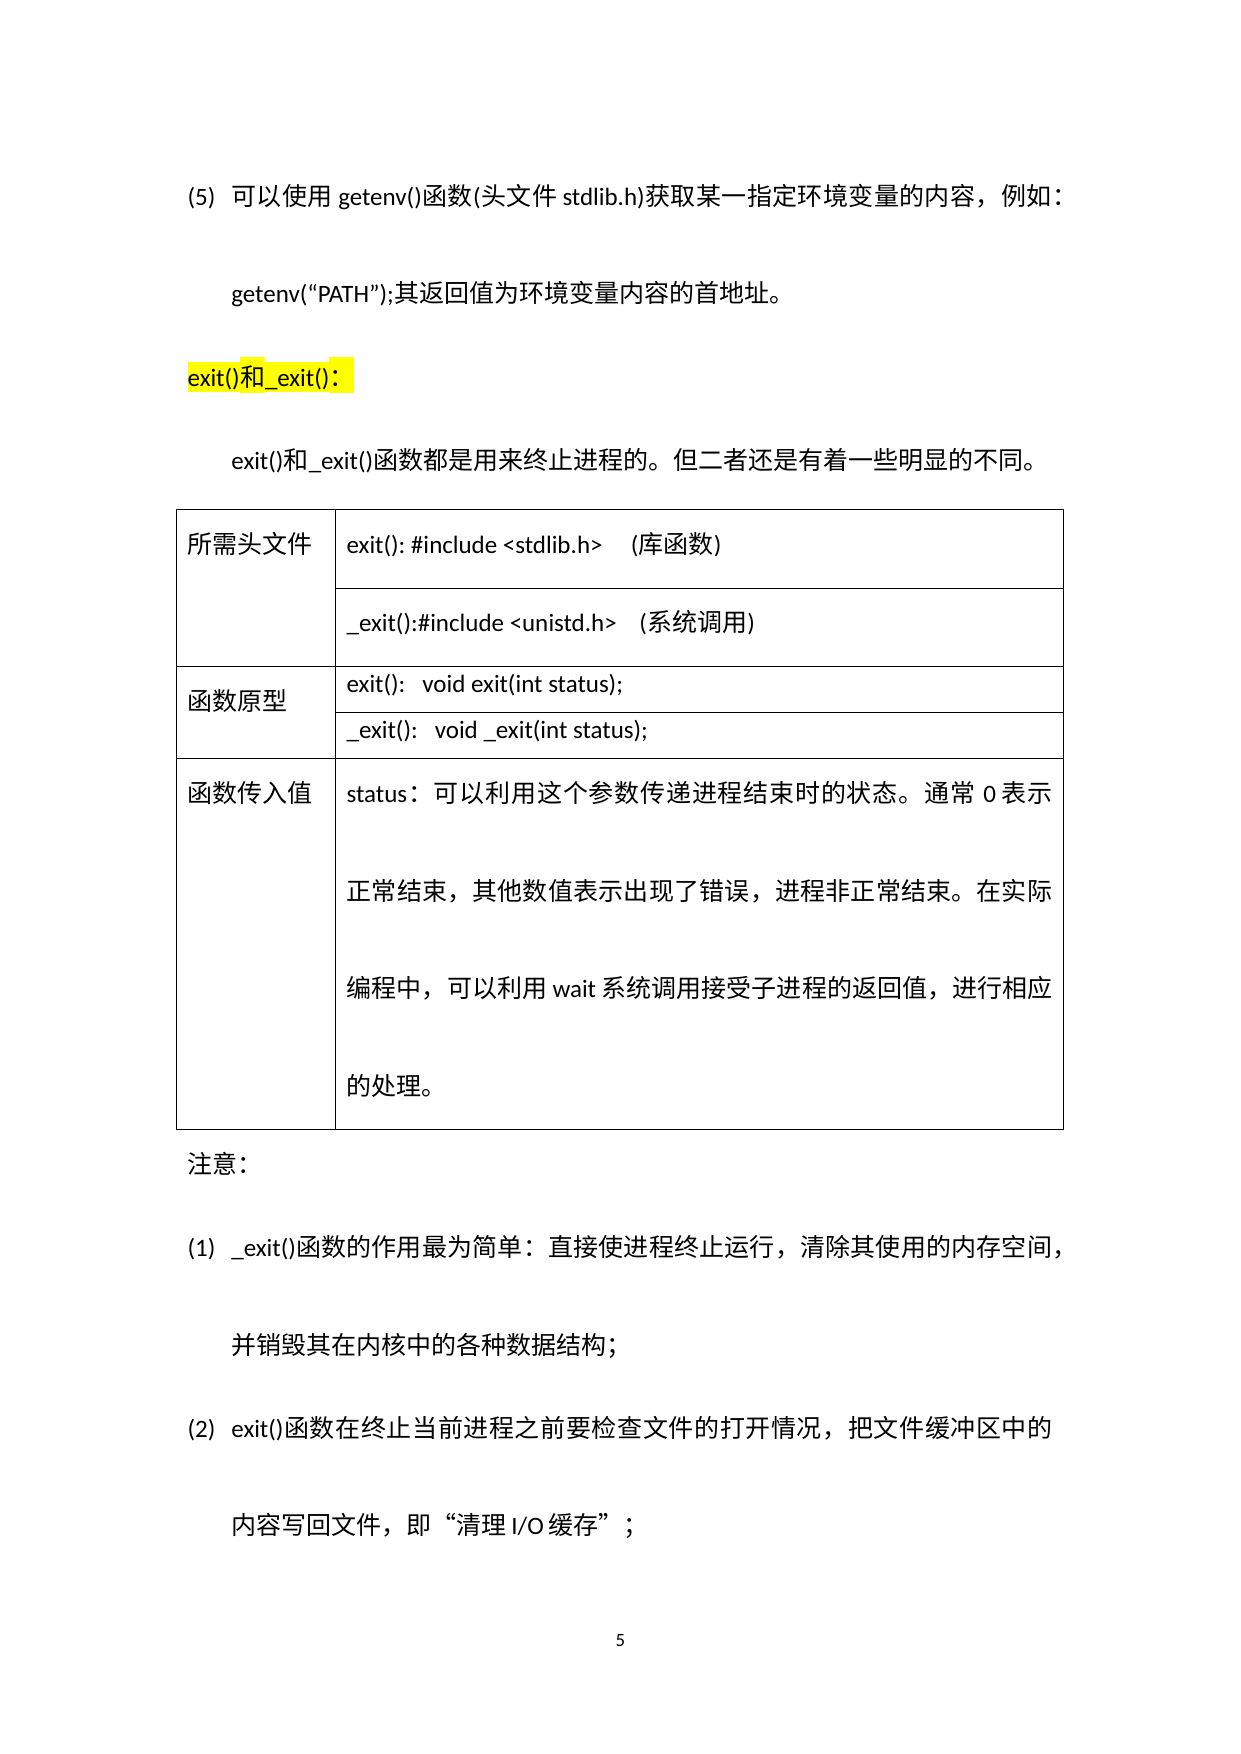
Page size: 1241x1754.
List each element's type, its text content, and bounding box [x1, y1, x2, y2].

text exit()和_exit()： [187, 343, 1053, 408]
text exit()和_exit()函数都是用来终止进程的。但二者还是有着一些明显的不同。 [187, 426, 1053, 491]
table_cell exit(): void exit(int status); [336, 667, 1063, 712]
table_cell _exit(): void _exit(int status); [336, 713, 1063, 758]
list exit()函数在终止当前进程之前要检查文件的打开情况，把文件缓冲区中的内容写回文件，即“清理I/O缓存”； [187, 1394, 1053, 1556]
table_cell _exit():#include <unistd.h> (系统调用) [336, 589, 1063, 666]
table_cell 函数传入值 [177, 759, 335, 1129]
table_header 所需头文件 [177, 510, 335, 666]
table_cell status：可以利用这个参数传递进程结束时的状态。通常0表示正常结束，其他数值表示出现了错误，进程非正常结束。在实际编程中，可以利用wait系统调用接受子进程的返回值，进行相应的处理。 [336, 759, 1063, 1129]
table_cell 函数原型 [177, 667, 335, 758]
list 可以使用getenv()函数(头文件stdlib.h)获取某一指定环境变量的内容，例如：getenv(“PATH”);其返回值为环境变量内容的首地址。 [187, 162, 1053, 324]
text 注意： [187, 1130, 1053, 1195]
table_header exit(): #include <stdlib.h> (库函数) [336, 510, 1063, 587]
list _exit()函数的作用最为简单：直接使进程终止运行，清除其使用的内存空间，并销毁其在内核中的各种数据结构； [187, 1213, 1053, 1376]
